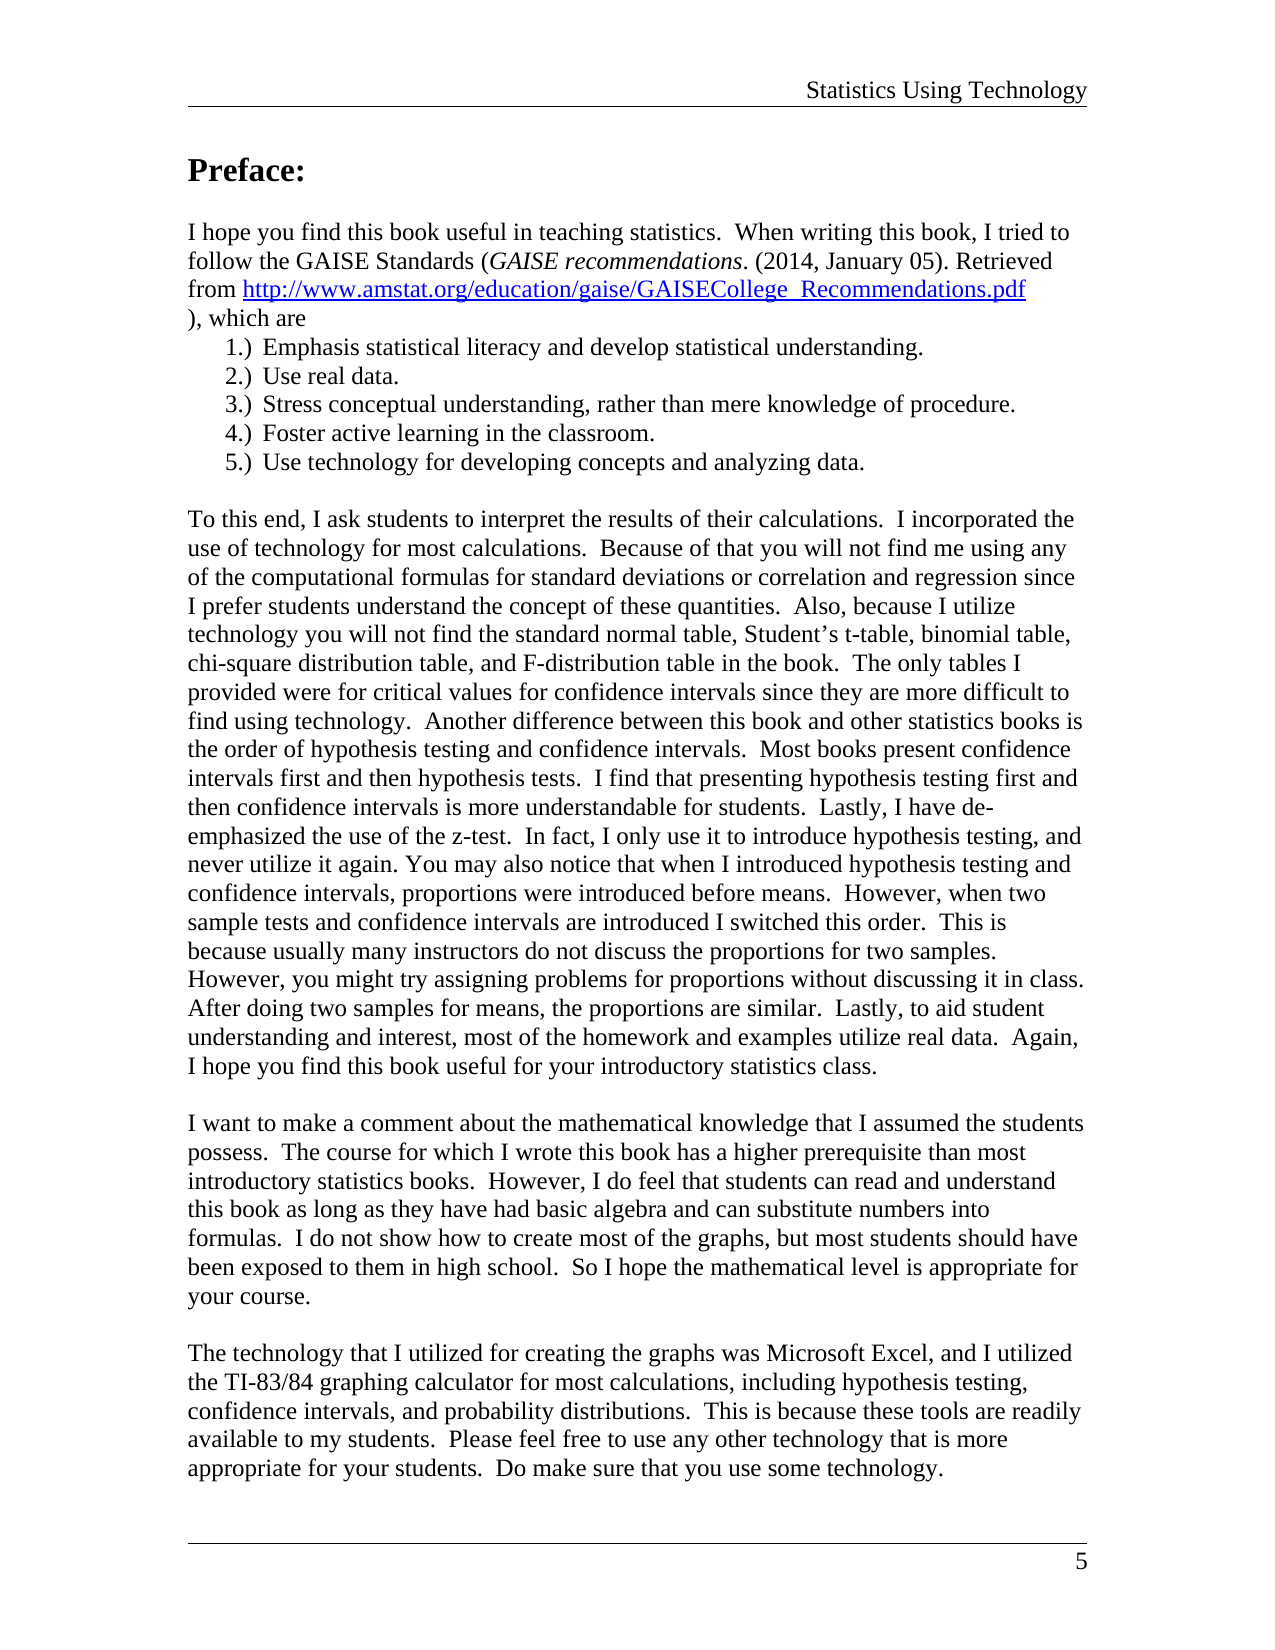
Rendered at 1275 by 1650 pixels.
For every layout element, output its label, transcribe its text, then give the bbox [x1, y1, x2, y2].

list Foster active learning in the classroom. [225, 418, 1087, 447]
text The technology that I utilized for creating the graphs was Microsoft Excel, and I utilized the TI-83/84 graphing calculator for most calculations, including hypothesis testing, confidence intervals, and probability distributions. This is because these tools are readily available to my students. Please feel free to use any other technology that is more appropriate for your students. Do make sure that you use some technology. [187, 1338, 1087, 1482]
list Use technology for developing concepts and analyzing data. [225, 447, 1087, 476]
text Preface: [187, 150, 1087, 188]
list Stress conceptual understanding, rather than mere knowledge of procedure. [225, 389, 1087, 418]
text ), which are [187, 303, 1087, 332]
text I want to make a comment about the mathematical knowledge that I assumed the students possess. The course for which I wrote this book has a higher prerequisite than most introductory statistics books. However, I do feel that students can read and understand this book as long as they have had basic algebra and can substitute numbers into formulas. I do not show how to create most of the graphs, but most students should have been exposed to them in high school. So I hope the mathematical level is appropriate for your course. [187, 1108, 1087, 1309]
text I hope you find this book useful in teaching statistics. When writing this book, I tried to follow the GAISE Standards (GAISE recommendations. (2014, January 05). Retrieved from http://www.amstat.org/education/gaise/GAISECollege_Recommendations.pdf [187, 217, 1087, 303]
list Emphasis statistical literacy and develop statistical understanding. [225, 332, 1087, 361]
list Use real data. [225, 361, 1087, 389]
text To this end, I ask students to interpret the results of their calculations. I incorporated the use of technology for most calculations. Because of that you will not find me using any of the computational formulas for standard deviations or correlation and regression since I prefer students understand the concept of these quantities. Also, because I utilize technology you will not find the standard normal table, Student’s t-table, binomial table, chi-square distribution table, and F-distribution table in the book. The only tables I provided were for critical values for confidence intervals since they are more difficult to find using technology. Another difference between this book and other statistics books is the order of hypothesis testing and confidence intervals. Most books present confidence intervals first and then hypothesis tests. I find that presenting hypothesis testing first and then confidence intervals is more understandable for students. Lastly, I have de-emphasized the use of the z-test. In fact, I only use it to introduce hypothesis testing, and never utilize it again. You may also notice that when I introduced hypothesis testing and confidence intervals, proportions were introduced before means. However, when two sample tests and confidence intervals are introduced I switched this order. This is because usually many instructors do not discuss the proportions for two samples. However, you might try assigning problems for proportions without discussing it in class. After doing two samples for means, the proportions are similar. Lastly, to aid student understanding and interest, most of the homework and examples utilize real data. Again, I hope you find this book useful for your introductory statistics class. [187, 504, 1087, 1079]
